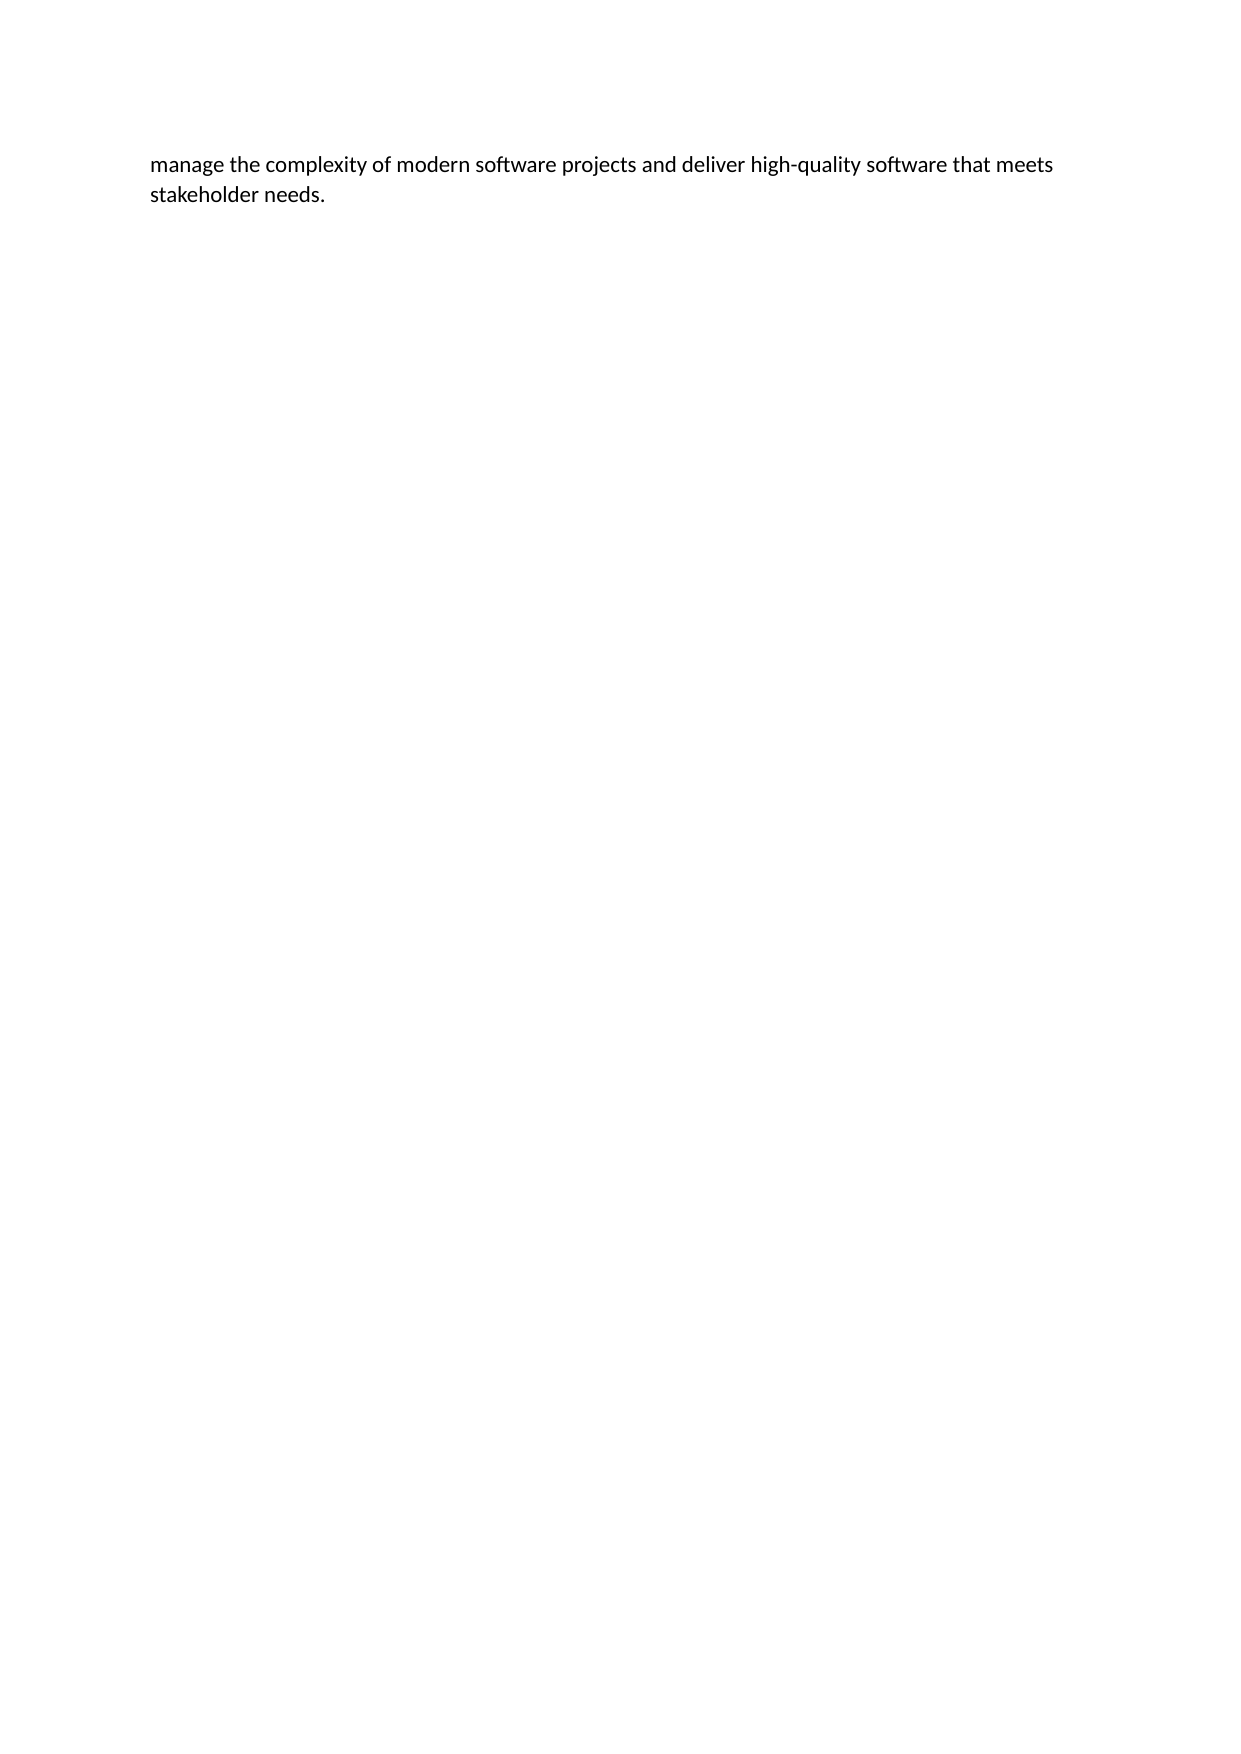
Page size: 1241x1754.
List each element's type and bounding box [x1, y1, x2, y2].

text [150, 150, 1090, 208]
